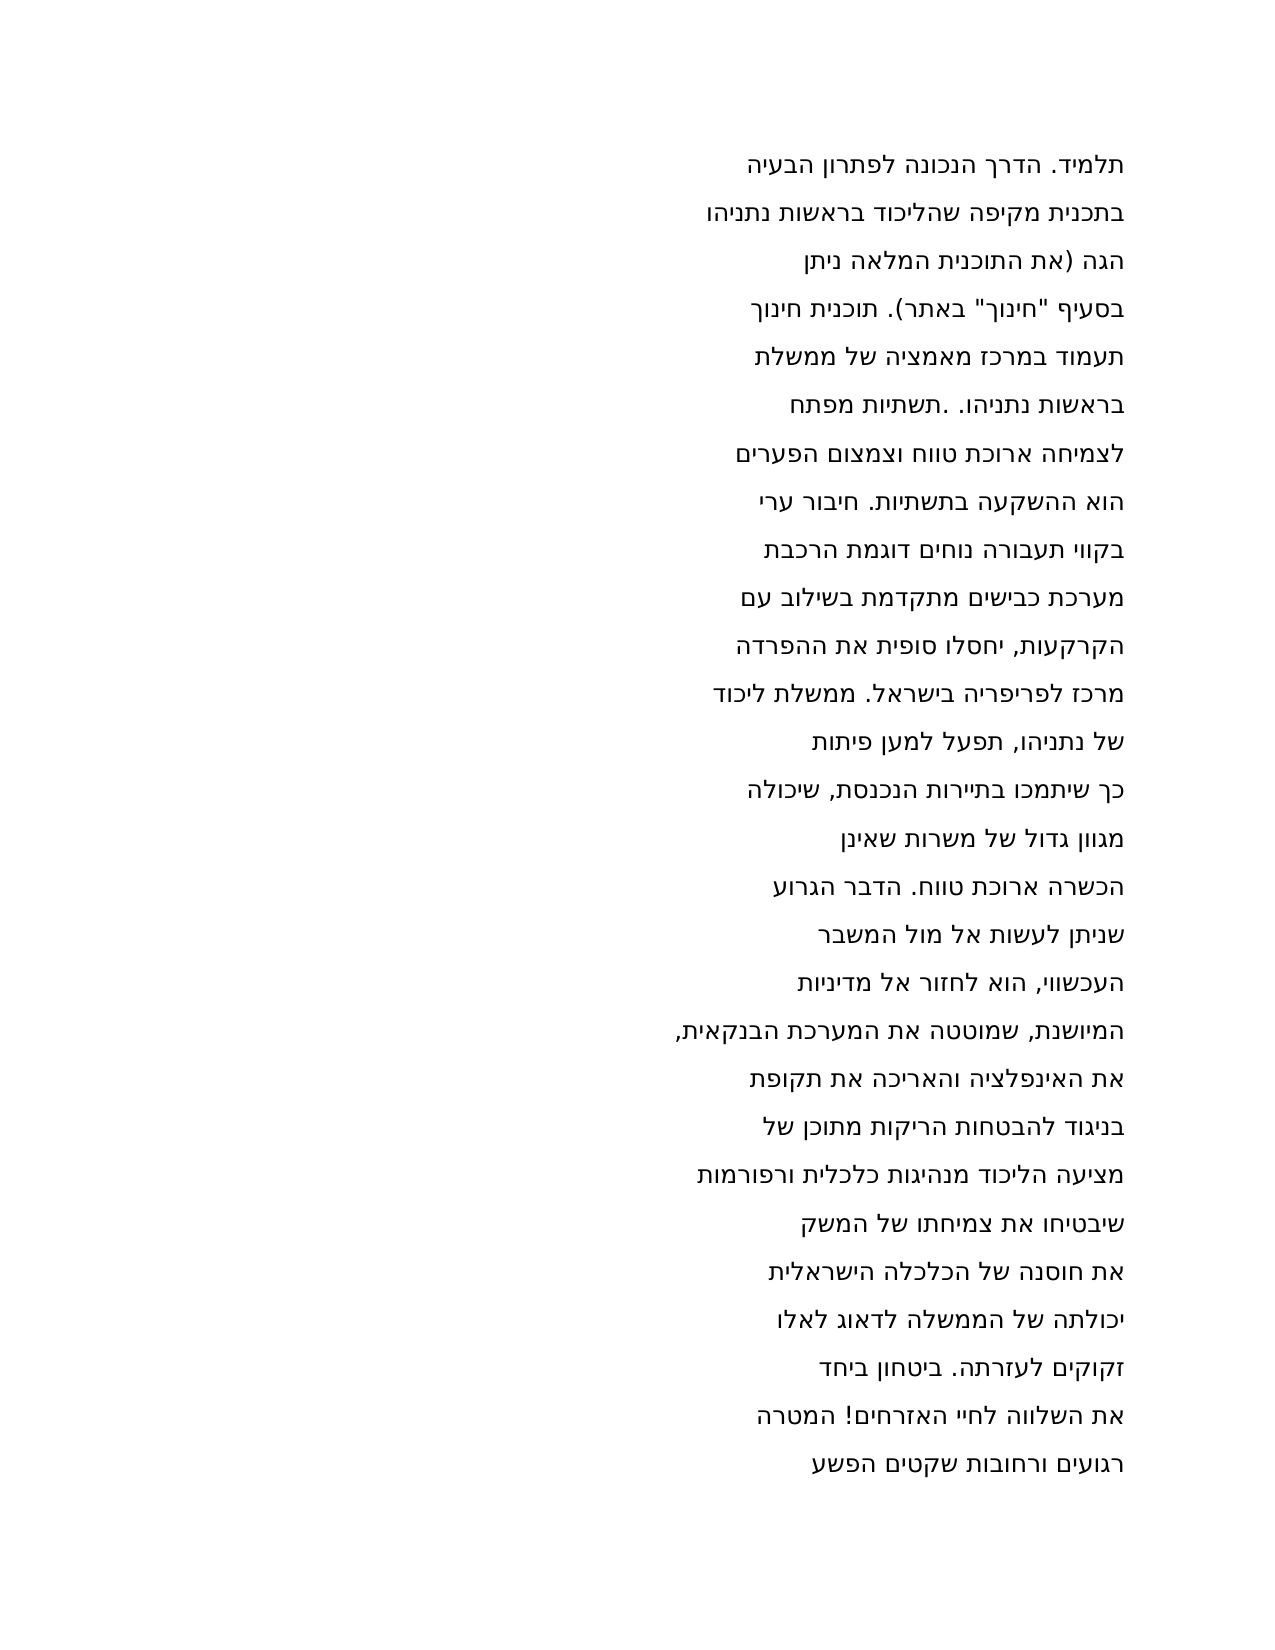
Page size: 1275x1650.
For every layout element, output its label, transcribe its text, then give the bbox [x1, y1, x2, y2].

text את האינפלציה והאריכה את תקופת [150, 1064, 1125, 1093]
text זקוקים לעזרתה. ביטחון ביחד [150, 1353, 1125, 1382]
text בראשות נתניהו. .תשתיות מפתח [150, 391, 1125, 420]
text בסעיף "חינוך" באתר). תוכנית חינוך [150, 294, 1125, 323]
text כך שיתמכו בתיירות הנכנסת, שיכולה [150, 776, 1125, 805]
text תלמיד. הדרך הנכונה לפתרון הבעיה [150, 150, 1125, 179]
text את חוסנה של הכלכלה הישראלית [150, 1257, 1125, 1286]
text מערכת כבישים מתקדמת בשילוב עם [150, 583, 1125, 612]
text בניגוד להבטחות הריקות מתוכן של [150, 1112, 1125, 1142]
text יכולתה של הממשלה לדאוג לאלו [150, 1305, 1125, 1334]
text מרכז לפריפריה בישראל. ממשלת ליכוד [150, 679, 1125, 708]
text רגועים ורחובות שקטים הפשע [150, 1449, 1125, 1478]
text הכשרה ארוכת טווח. הדבר הגרוע [150, 872, 1125, 901]
text מציעה הליכוד מנהיגות כלכלית ורפורמות [150, 1161, 1125, 1190]
text הקרקעות, יחסלו סופית את ההפרדה [150, 631, 1125, 660]
text של נתניהו, תפעל למען פיתות [150, 727, 1125, 757]
text בתכנית מקיפה שהליכוד בראשות נתניהו [150, 198, 1125, 227]
text בקווי תעבורה נוחים דוגמת הרכבת [150, 535, 1125, 564]
text הוא ההשקעה בתשתיות. חיבור ערי [150, 487, 1125, 516]
text הגה (את התוכנית המלאה ניתן [150, 246, 1125, 275]
text העכשווי, הוא לחזור אל מדיניות [150, 968, 1125, 997]
text המיושנת, שמוטטה את המערכת הבנקאית, [150, 1016, 1125, 1045]
text את השלווה לחיי האזרחים! המטרה [150, 1401, 1125, 1430]
text שניתן לעשות אל מול המשבר [150, 920, 1125, 949]
text מגוון גדול של משרות שאינן [150, 824, 1125, 853]
text שיבטיחו את צמיחתו של המשק [150, 1209, 1125, 1238]
text לצמיחה ארוכת טווח וצמצום הפערים [150, 439, 1125, 468]
text תעמוד במרכז מאמציה של ממשלת [150, 342, 1125, 372]
